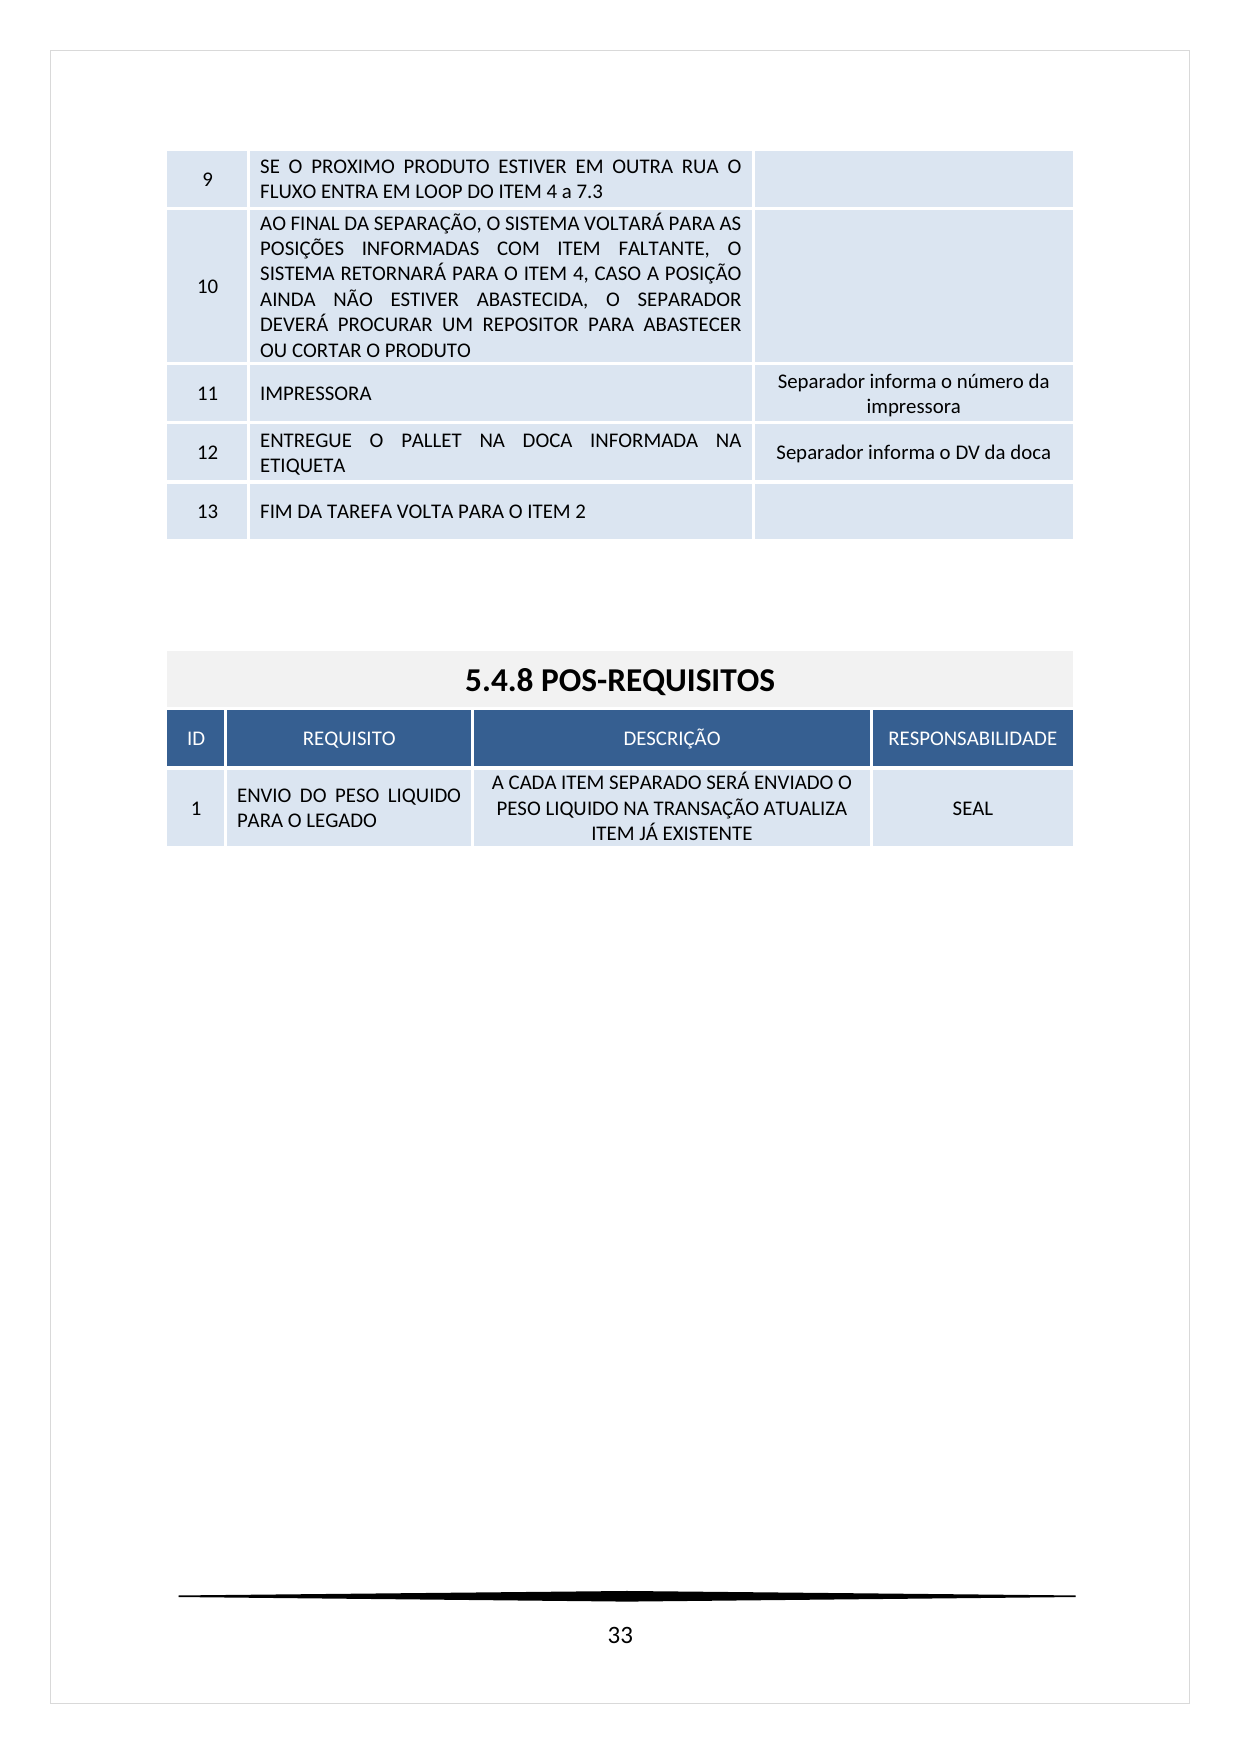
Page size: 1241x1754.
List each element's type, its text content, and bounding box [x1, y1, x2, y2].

table_cell Separador informa o número da impressora [755, 365, 1073, 421]
table_cell [755, 151, 1073, 207]
table_cell 9 [167, 151, 247, 207]
table_cell Separador informa o DV da doca [755, 424, 1073, 480]
table_cell 1 [167, 770, 224, 846]
table_cell RESPONSABILIDADE [873, 710, 1073, 766]
table_cell ENVIO DO PESO LIQUIDO PARA O LEGADO [227, 770, 471, 846]
table_cell 13 [167, 484, 247, 539]
table_cell SEAL [873, 770, 1073, 846]
table_cell DESCRIÇÃO [474, 710, 870, 766]
table_cell FIM DA TAREFA VOLTA PARA O ITEM 2 [250, 484, 752, 539]
table_header 5.4.8 POS-REQUISITOS [167, 651, 1073, 707]
table_cell [755, 210, 1073, 362]
table_cell 12 [167, 424, 247, 480]
table_cell A CADA ITEM SEPARADO SERÁ ENVIADO O PESO LIQUIDO NA TRANSAÇÃO ATUALIZA ITEM JÁ EXISTENTE [474, 770, 870, 846]
table_cell REQUISITO [227, 710, 471, 766]
table_cell IMPRESSORA [250, 365, 752, 421]
table_cell ID [167, 710, 224, 766]
table_cell 10 [167, 210, 247, 362]
table_cell 11 [167, 365, 247, 421]
table_cell AO FINAL DA SEPARAÇÃO, O SISTEMA VOLTARÁ PARA AS POSIÇÕES INFORMADAS COM ITEM FALTANTE, O SISTEMA RETORNARÁ PARA O ITEM 4, CASO A POSIÇÃO AINDA NÃO ESTIVER ABASTECIDA, O SEPARADOR DEVERÁ PROCURAR UM REPOSITOR PARA ABASTECER OU CORTAR O PRODUTO [250, 210, 752, 362]
table_cell [755, 484, 1073, 539]
table_cell ENTREGUE O PALLET NA DOCA INFORMADA NA ETIQUETA [250, 424, 752, 480]
table_cell SE O PROXIMO PRODUTO ESTIVER EM OUTRA RUA O FLUXO ENTRA EM LOOP DO ITEM 4 a 7.3 [250, 151, 752, 207]
